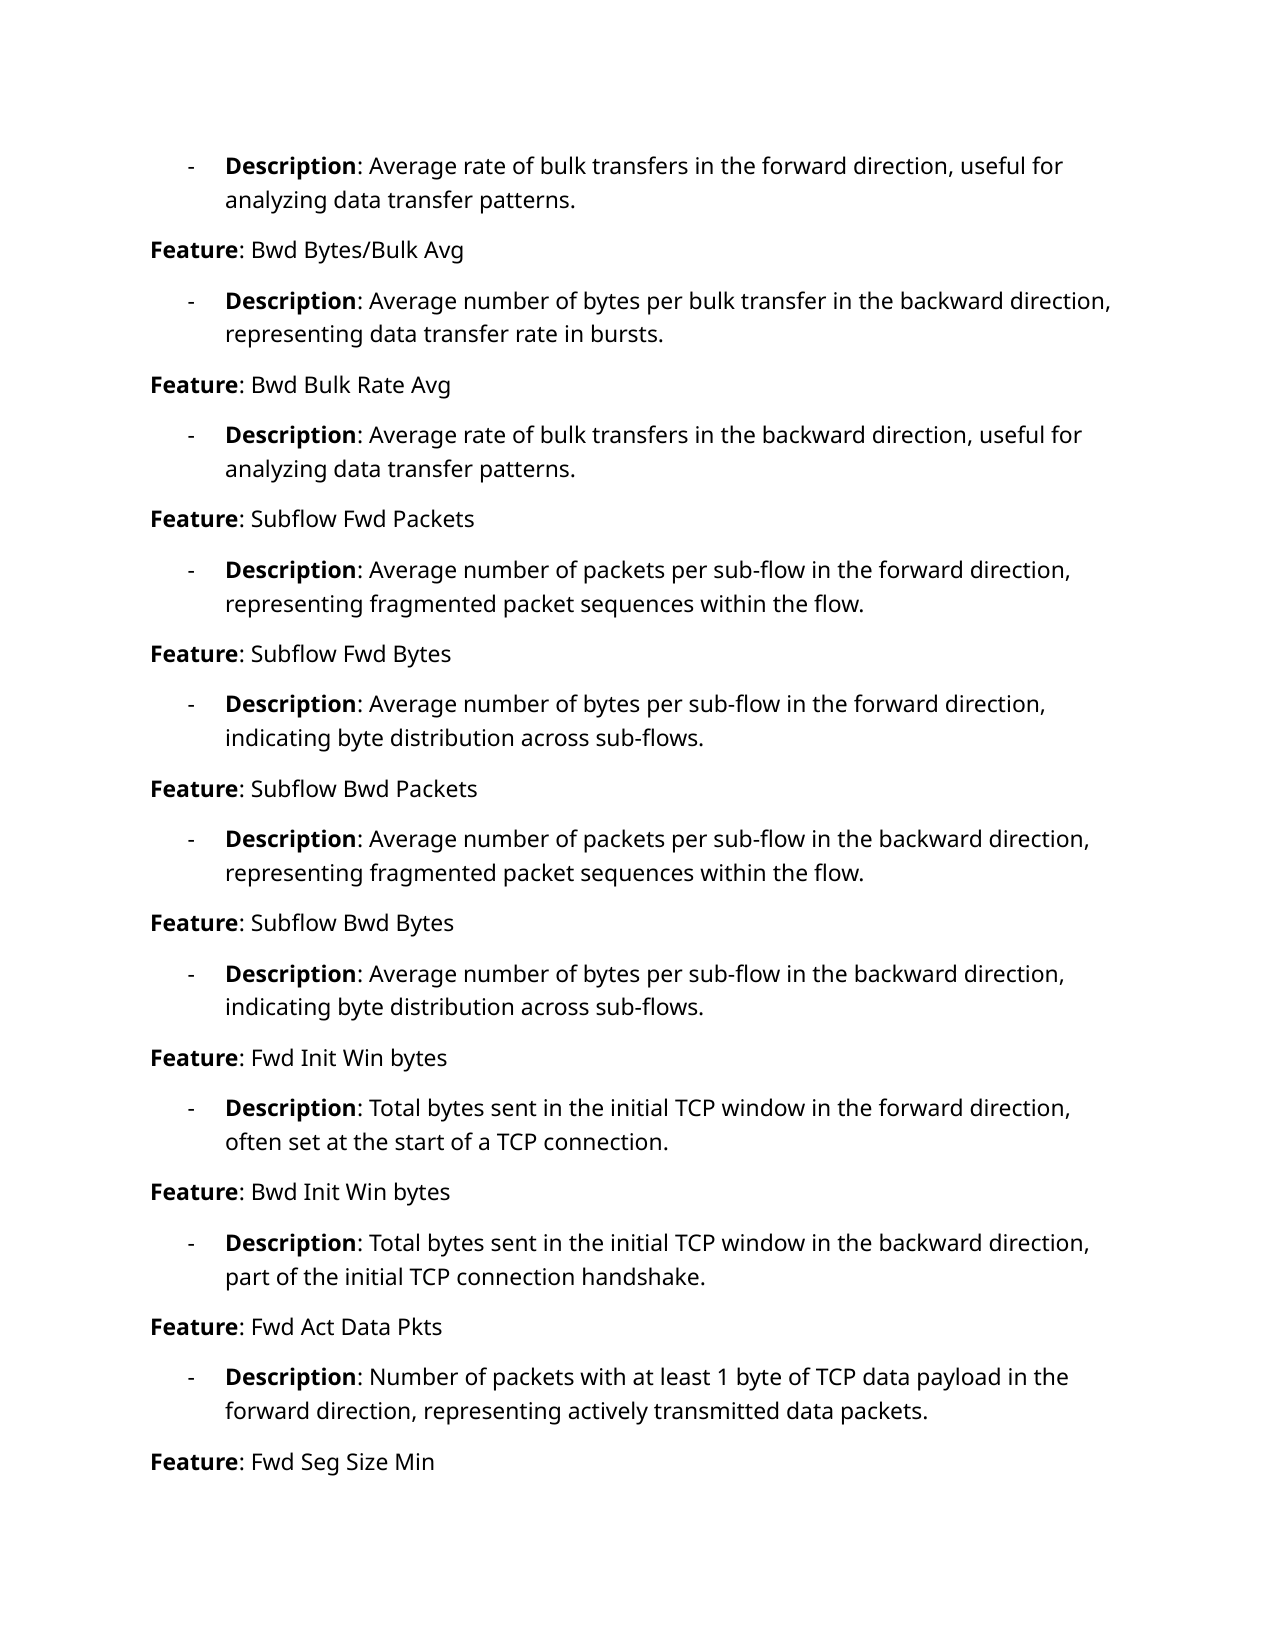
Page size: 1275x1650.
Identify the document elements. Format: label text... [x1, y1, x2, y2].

list Description: Average number of bytes per sub-flow in the forward direction, indicating byte distribution across sub-flows. [187, 688, 1125, 753]
text Feature: Bwd Init Win bytes [150, 1176, 1125, 1207]
list Description: Average rate of bulk transfers in the forward direction, useful for analyzing data transfer patterns. [187, 150, 1125, 215]
list Description: Total bytes sent in the initial TCP window in the backward direction, part of the initial TCP connection handshake. [187, 1227, 1125, 1292]
text Feature: Subflow Bwd Packets [150, 772, 1125, 804]
list Description: Average number of packets per sub-flow in the backward direction, representing fragmented packet sequences within the flow. [187, 823, 1125, 888]
text Feature: Subflow Fwd Packets [150, 503, 1125, 534]
text Feature: Fwd Seg Size Min [150, 1445, 1125, 1477]
list Description: Total bytes sent in the initial TCP window in the forward direction, often set at the start of a TCP connection. [187, 1092, 1125, 1157]
text Feature: Bwd Bulk Rate Avg [150, 369, 1125, 400]
list Description: Average number of packets per sub-flow in the forward direction, representing fragmented packet sequences within the flow. [187, 554, 1125, 619]
text Feature: Fwd Init Win bytes [150, 1042, 1125, 1073]
text Feature: Subflow Bwd Bytes [150, 907, 1125, 938]
list Description: Number of packets with at least 1 byte of TCP data payload in the forward direction, representing actively transmitted data packets. [187, 1361, 1125, 1426]
list Description: Average number of bytes per bulk transfer in the backward direction, representing data transfer rate in bursts. [187, 284, 1125, 349]
list Description: Average number of bytes per sub-flow in the backward direction, indicating byte distribution across sub-flows. [187, 957, 1125, 1022]
text Feature: Subflow Fwd Bytes [150, 638, 1125, 669]
text Feature: Fwd Act Data Pkts [150, 1311, 1125, 1342]
list Description: Average rate of bulk transfers in the backward direction, useful for analyzing data transfer patterns. [187, 419, 1125, 484]
text Feature: Bwd Bytes/Bulk Avg [150, 234, 1125, 265]
